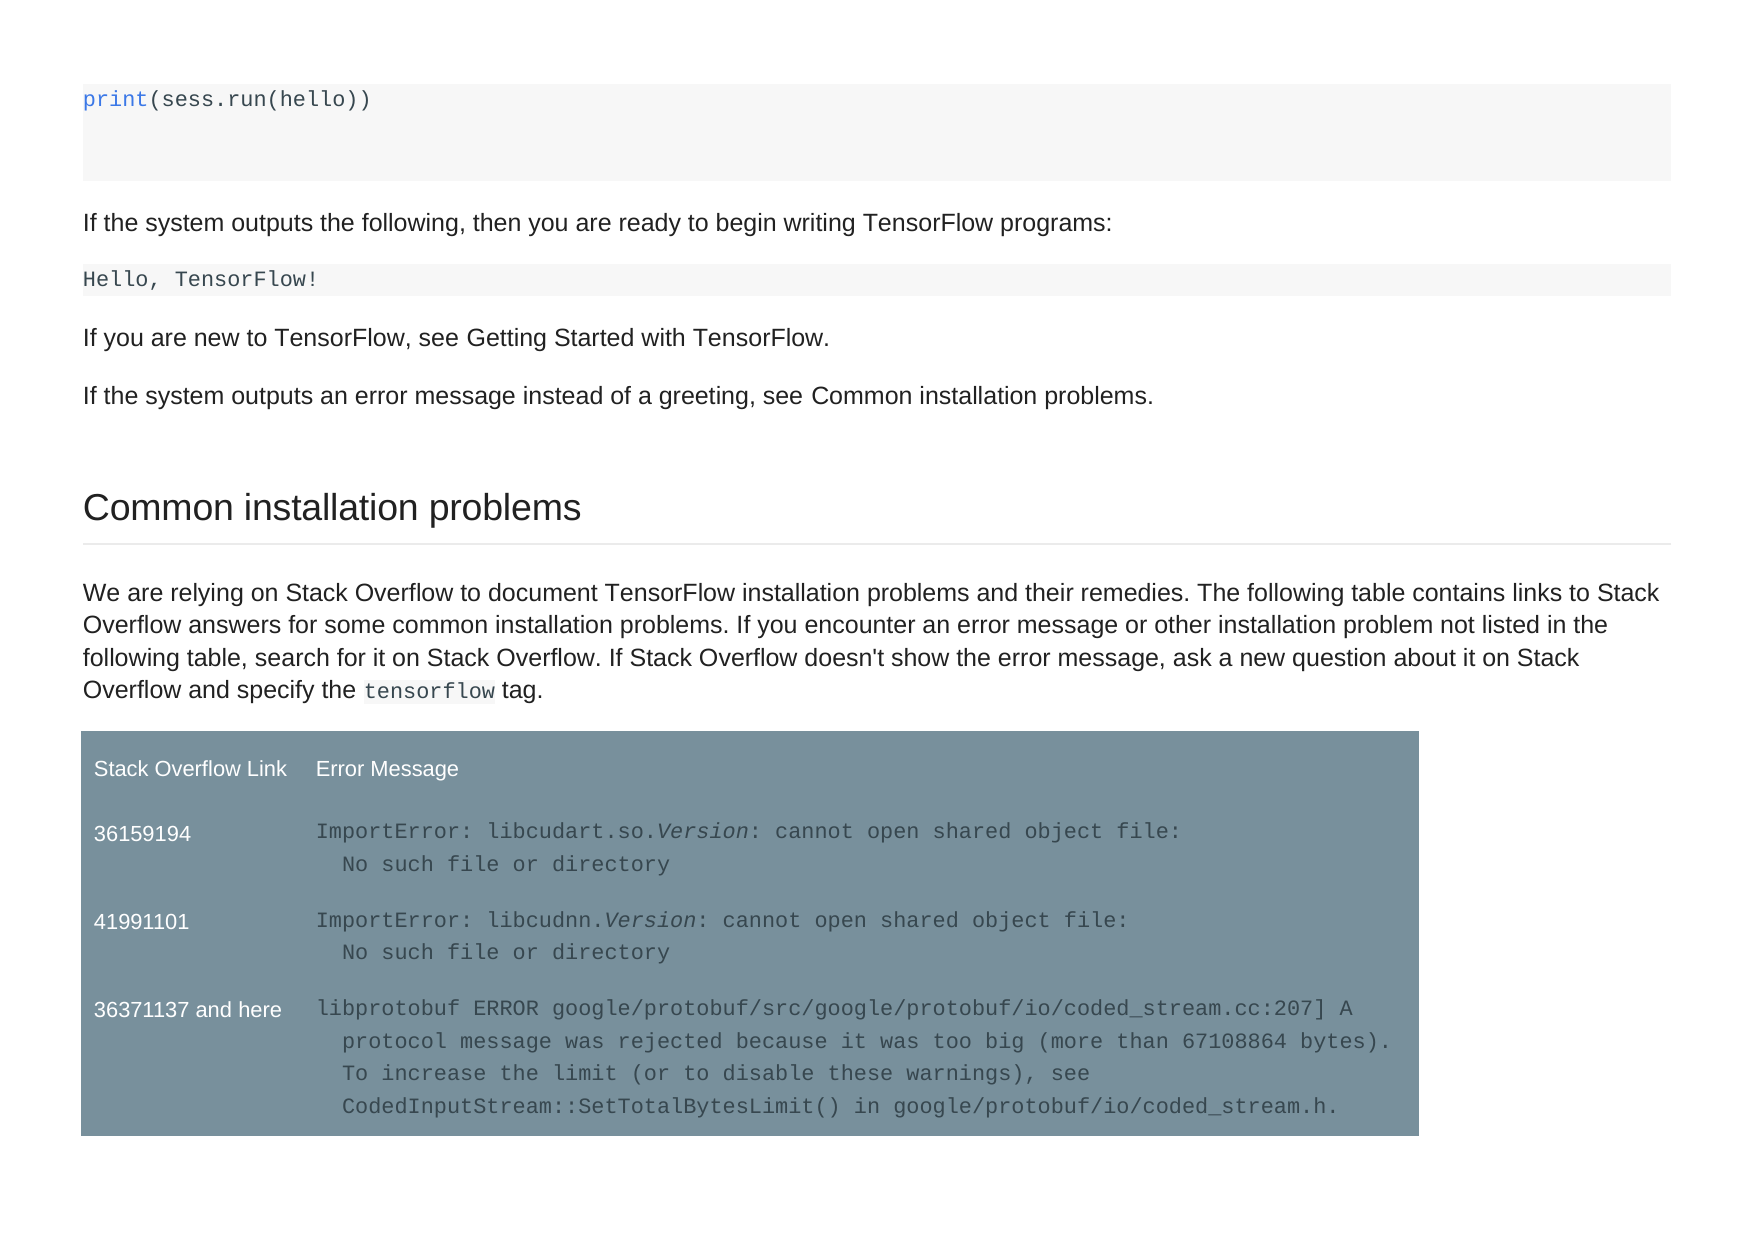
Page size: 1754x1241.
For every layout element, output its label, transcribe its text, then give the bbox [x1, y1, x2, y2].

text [83, 84, 1671, 181]
subtitle Common installation problems [83, 474, 1671, 543]
text If you are new to TensorFlow, see Getting Started with TensorFlow. [83, 321, 1671, 354]
table_header Stack Overflow Link [81, 731, 303, 806]
table_cell 36159194 [81, 806, 303, 894]
text If the system outputs the following, then you are ready to begin writing TensorFlow programs: [83, 206, 1671, 239]
table_cell libprotobuf ERROR google/protobuf/src/google/protobuf/io/coded_stream.cc:207] A protocol message was rejected because it was too big (more than 67108864 bytes). To increase the limit (or to disable these warnings), see CodedInputStream::SetTotalBytesLimit() in google/protobuf/io/coded_stream.h. [303, 983, 1419, 1136]
table_cell ImportError: libcudart.so.Version: cannot open shared object file: No such file or directory [303, 806, 1419, 894]
text We are relying on Stack Overflow to document TensorFlow installation problems and their remedies. The following table contains links to Stack Overflow answers for some common installation problems. If you encounter an error message or other installation problem not listed in the following table, search for it on Stack Overflow. If Stack Overflow doesn't show the error message, ask a new question about it on Stack Overflow and specify the tensorflow tag. [83, 576, 1671, 706]
table_cell 41991101 [81, 894, 303, 983]
table_cell ImportError: libcudnn.Version: cannot open shared object file: No such file or directory [303, 894, 1419, 983]
text Hello, TensorFlow! [83, 264, 1671, 296]
text If the system outputs an error message instead of a greeting, see Common installation problems. [83, 379, 1671, 411]
table_cell 36371137 and here [81, 983, 303, 1136]
table_header Error Message [303, 731, 1419, 806]
